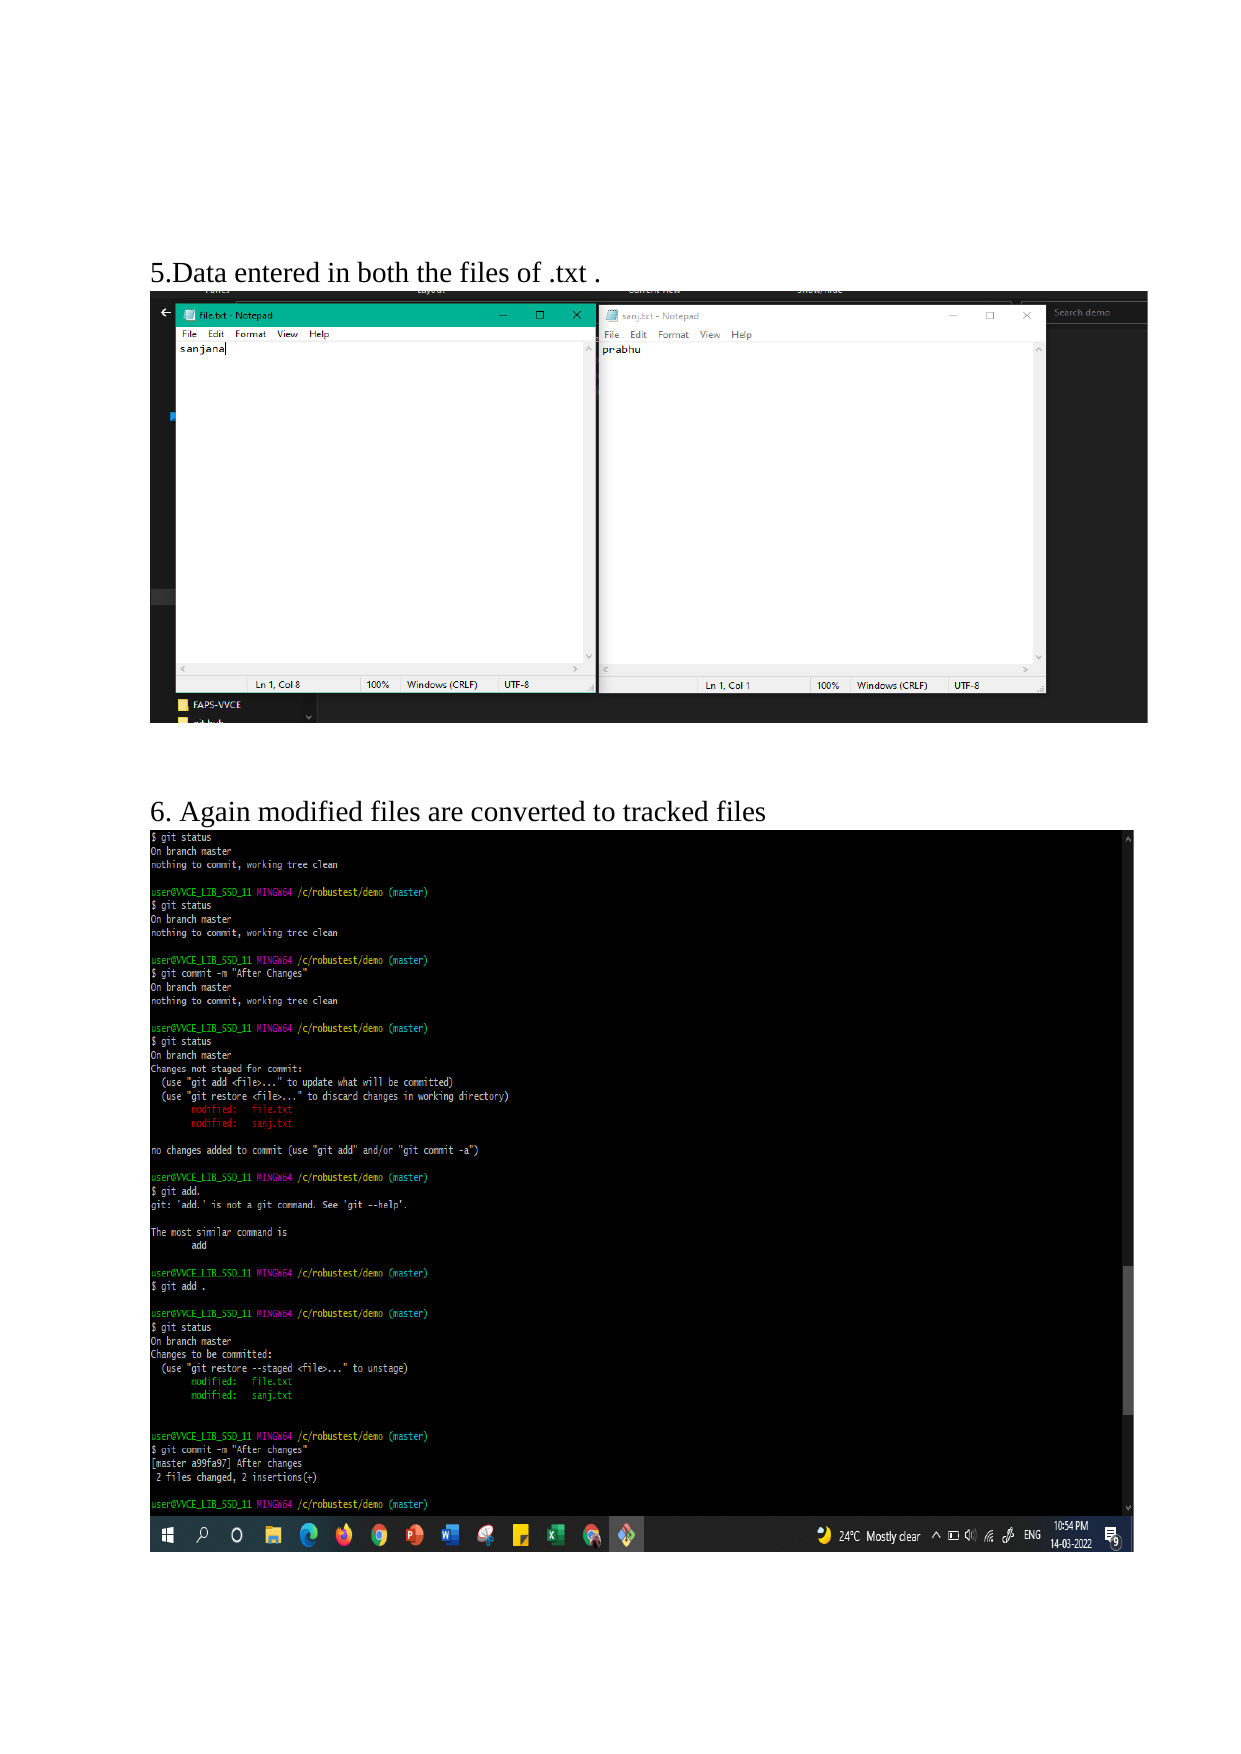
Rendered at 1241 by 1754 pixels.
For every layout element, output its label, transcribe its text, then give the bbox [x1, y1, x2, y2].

picture [150, 291, 1148, 723]
text 6. Again modified files are converted to tracked files7.Remote command is used to push the Remote file to Github(Central Repository) [150, 794, 1090, 830]
picture [150, 830, 1134, 1552]
text 5.Data entered in both the files of .txt . [150, 256, 1090, 291]
